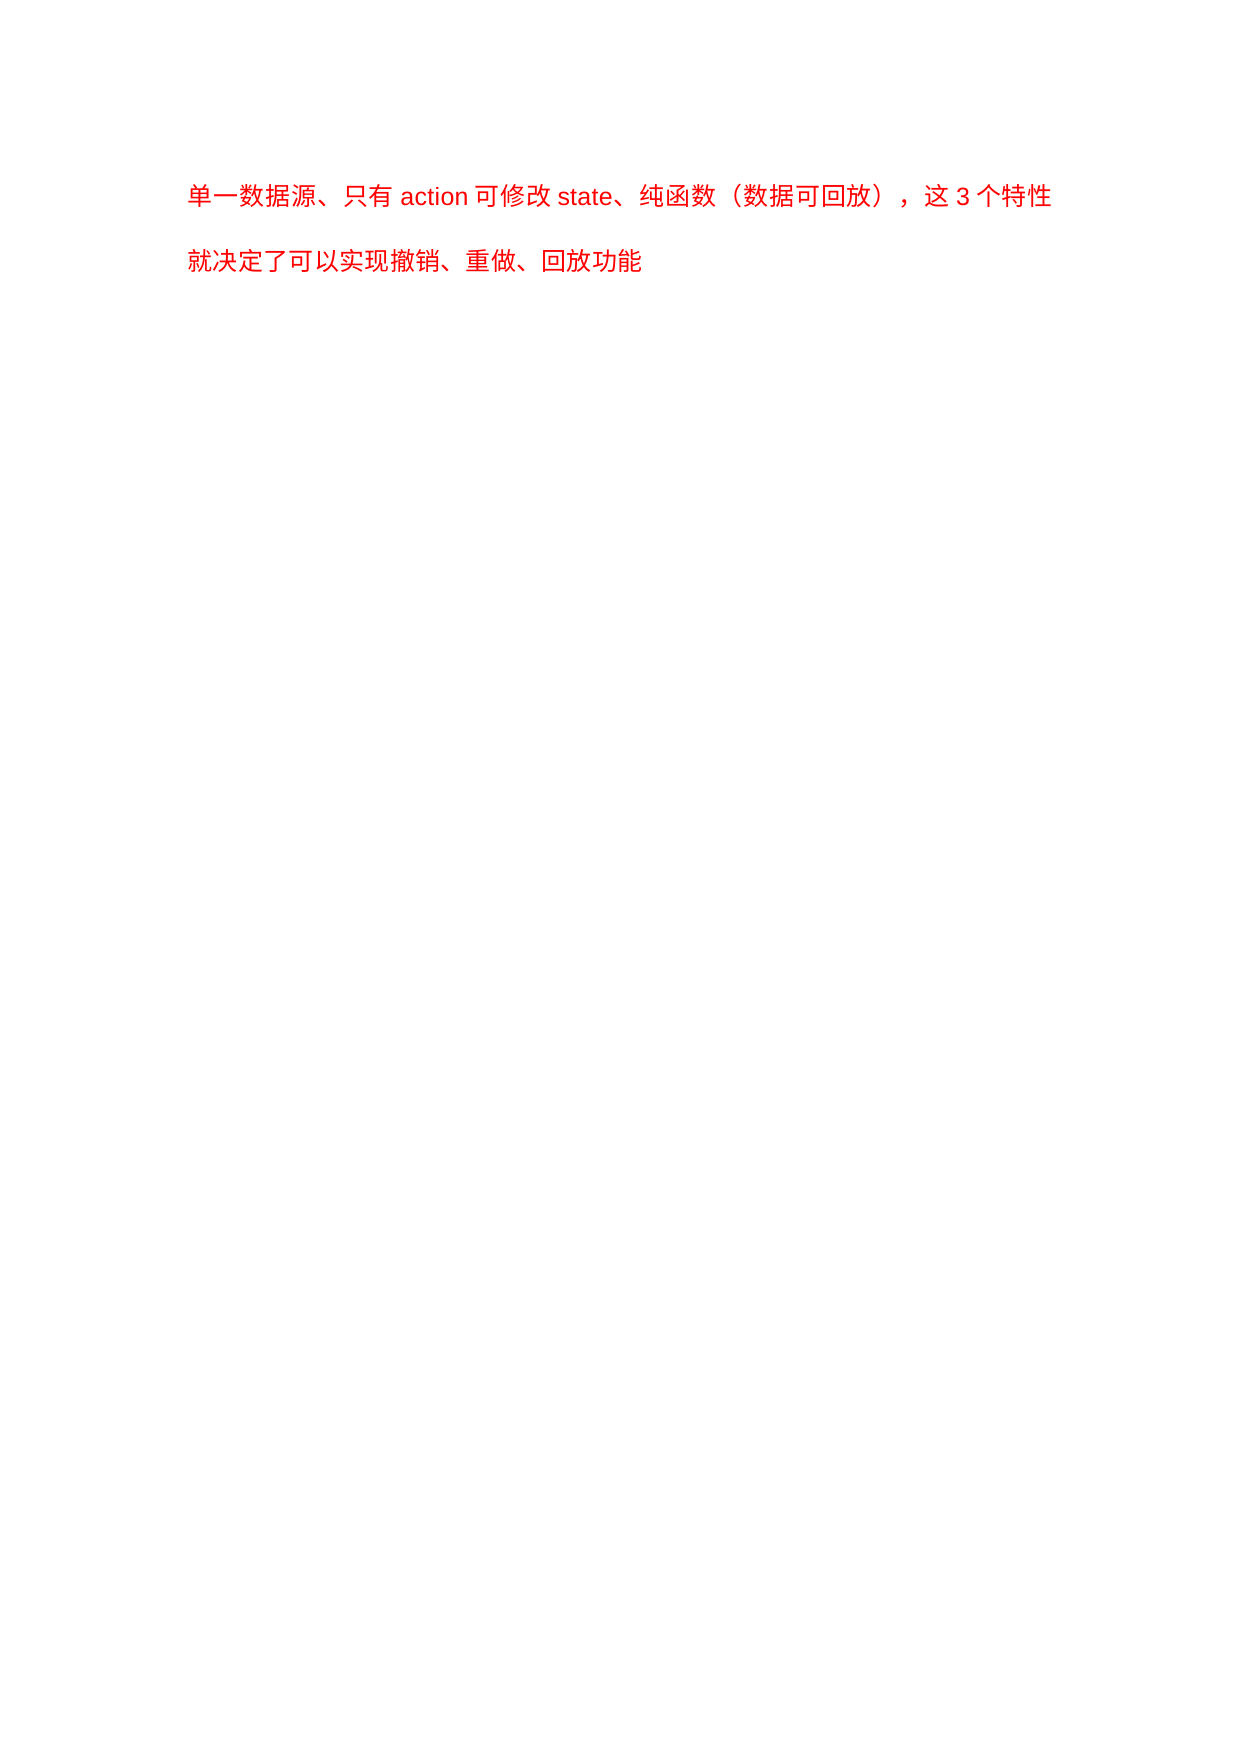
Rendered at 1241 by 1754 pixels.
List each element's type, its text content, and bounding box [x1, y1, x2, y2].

text 单一数据源、只有action可修改state、纯函数（数据可回放），这3个特性就决定了可以实现撤销、重做、回放功能 [187, 162, 1053, 292]
